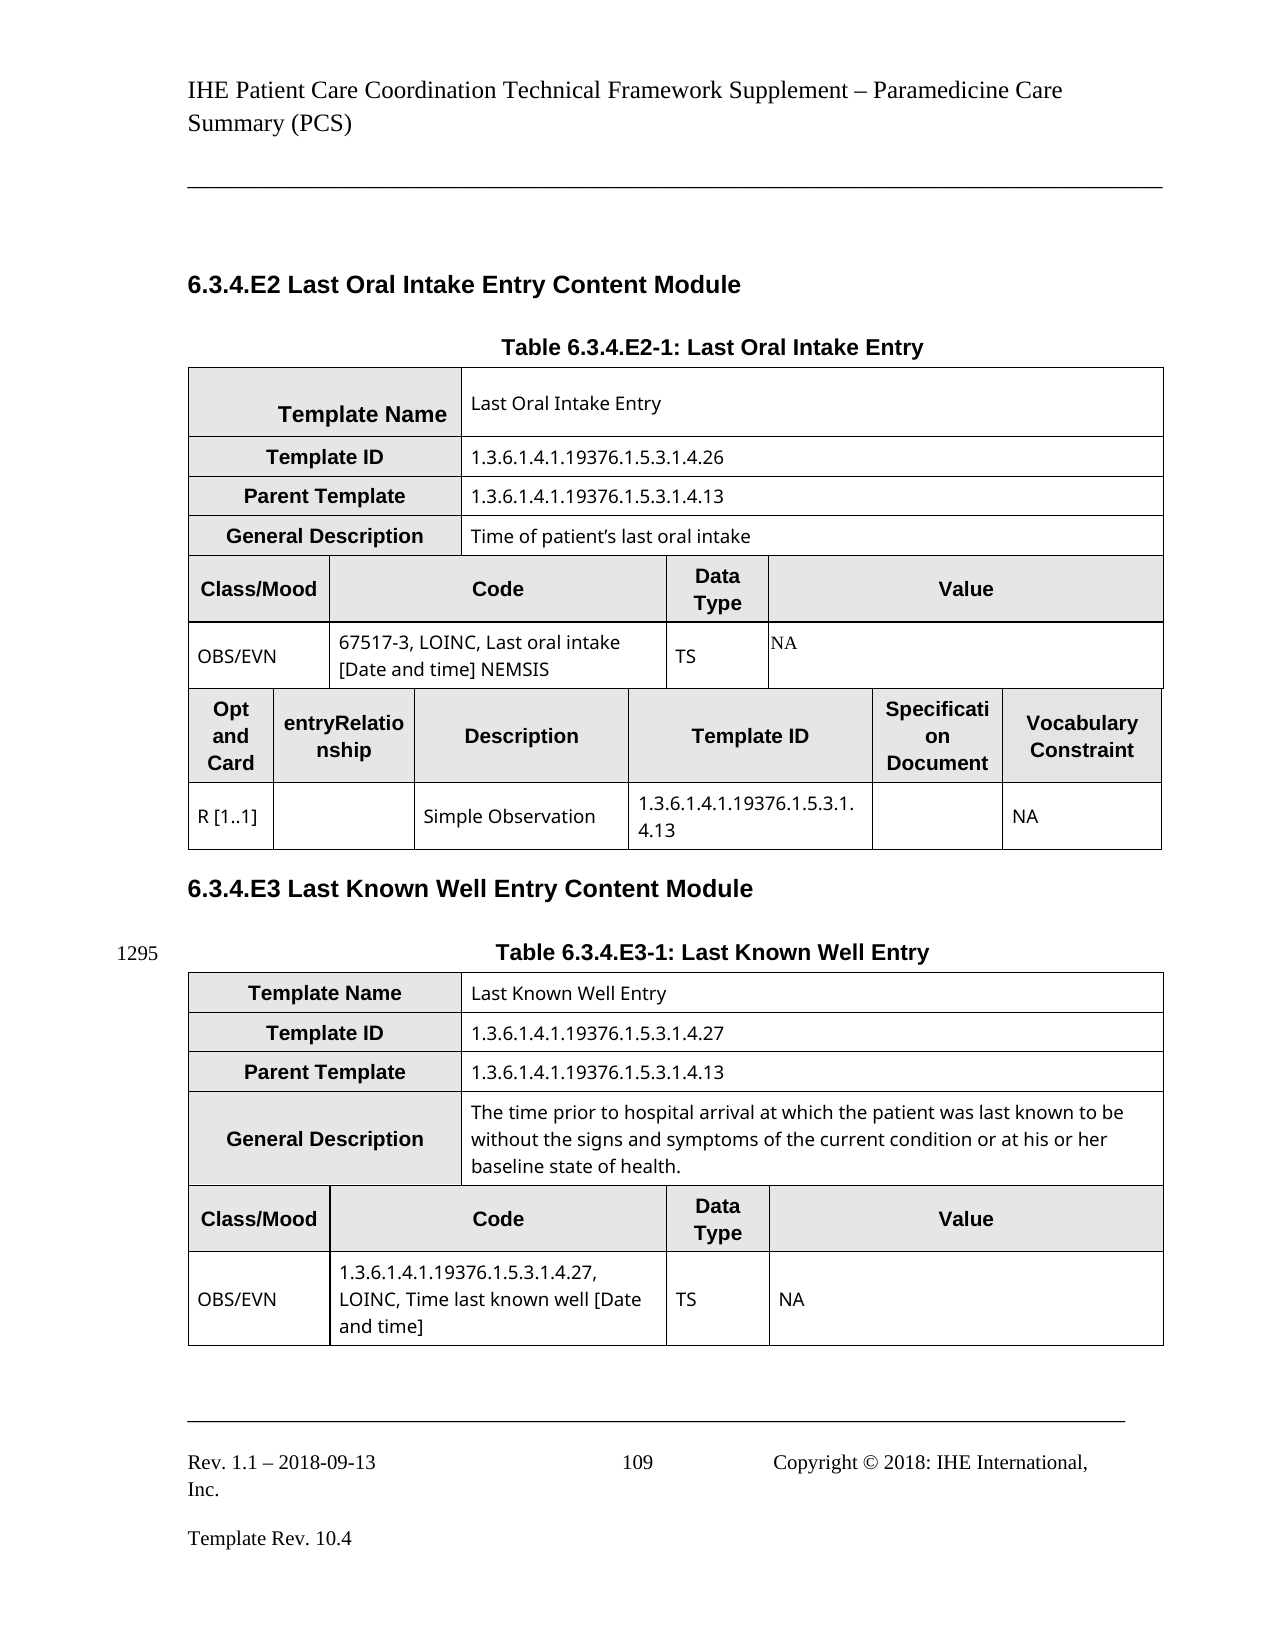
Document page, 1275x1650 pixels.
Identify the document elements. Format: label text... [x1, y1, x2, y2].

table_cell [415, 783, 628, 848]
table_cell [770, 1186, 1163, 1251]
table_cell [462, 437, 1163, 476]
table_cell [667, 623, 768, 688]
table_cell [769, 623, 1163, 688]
title Table 6.3.4.E2-1: Last Oral Intake Entry [262, 334, 1162, 361]
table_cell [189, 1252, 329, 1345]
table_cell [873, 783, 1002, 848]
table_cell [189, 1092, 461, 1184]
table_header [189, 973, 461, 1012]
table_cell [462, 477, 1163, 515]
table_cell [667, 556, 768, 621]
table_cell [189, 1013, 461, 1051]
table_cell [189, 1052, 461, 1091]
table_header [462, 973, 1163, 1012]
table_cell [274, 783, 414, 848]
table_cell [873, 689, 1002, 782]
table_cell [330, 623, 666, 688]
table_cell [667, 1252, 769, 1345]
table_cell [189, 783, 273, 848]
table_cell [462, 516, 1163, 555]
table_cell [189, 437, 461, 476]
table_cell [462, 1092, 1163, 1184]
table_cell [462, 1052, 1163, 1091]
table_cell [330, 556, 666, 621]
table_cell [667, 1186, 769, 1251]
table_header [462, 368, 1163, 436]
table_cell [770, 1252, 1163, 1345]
subtitle 6.3.4.E2 Last Oral Intake Entry Content Module [187, 269, 1162, 298]
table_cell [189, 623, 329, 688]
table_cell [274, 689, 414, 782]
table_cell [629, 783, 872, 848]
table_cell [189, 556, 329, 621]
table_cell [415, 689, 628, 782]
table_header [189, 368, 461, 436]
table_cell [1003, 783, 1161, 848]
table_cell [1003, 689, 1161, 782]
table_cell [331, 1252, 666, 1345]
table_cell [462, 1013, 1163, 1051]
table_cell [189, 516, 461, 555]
subtitle 6.3.4.E3 Last Known Well Entry Content Module [187, 874, 1162, 903]
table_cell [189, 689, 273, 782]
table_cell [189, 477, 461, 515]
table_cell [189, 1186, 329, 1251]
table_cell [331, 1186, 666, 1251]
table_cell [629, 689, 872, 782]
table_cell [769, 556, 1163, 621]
title Table 6.3.4.E3-1: Last Known Well Entry [262, 939, 1162, 966]
